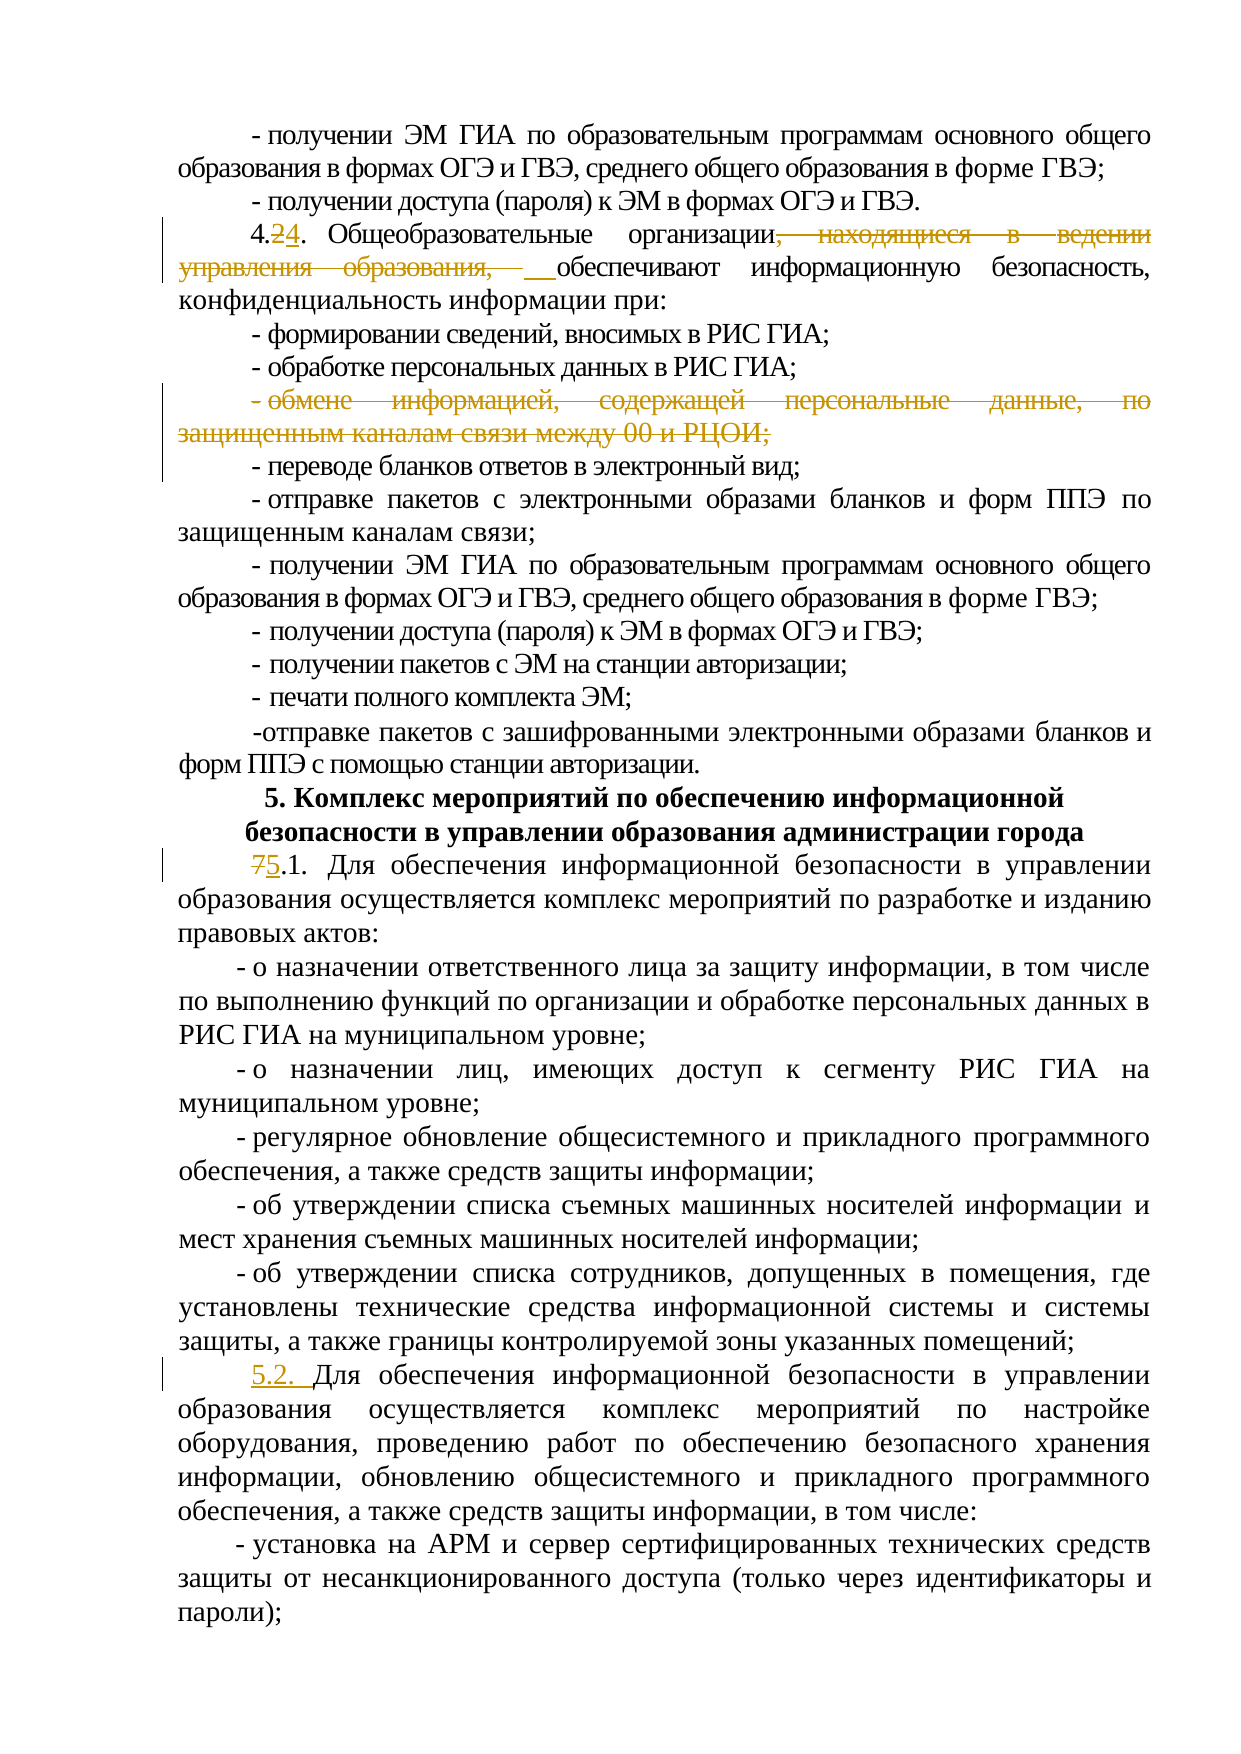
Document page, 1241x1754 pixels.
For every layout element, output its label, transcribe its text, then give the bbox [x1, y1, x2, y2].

list о назначении ответственного лица за защиту информации, в том числе по выполнению функций по организации и обработке персональных данных в РИС ГИА на муниципальном уровне; [178, 949, 1150, 1051]
list регулярное обновление общесистемного и прикладного программного обеспечения, а также средств защиты информации; [178, 1119, 1150, 1187]
list переводе бланков ответов в электронный вид; [177, 449, 1152, 482]
list отправке пакетов с электронными образами бланков и форм ППЭ по защищенным каналам связи; [177, 482, 1152, 548]
text -отправке пакетов с зашифрованными электронными образами бланков и форм ППЭ с помощью станции авторизации. [178, 714, 1152, 781]
list получении пакетов с ЭМ на станции авторизации; [177, 647, 1152, 681]
list о назначении лиц, имеющих доступ к сегменту РИС ГИА на муниципальном уровне; [178, 1051, 1151, 1119]
list получении доступа (пароля) к ЭМ в формах ОГЭ и ГВЭ. [177, 184, 1152, 217]
text 5. Комплекс мероприятий по обеспечению информационной [177, 781, 1152, 814]
list получении ЭМ ГИА по образовательным программам основного общего образования в формах ОГЭ и ГВЭ, среднего общего образования в форме ГВЭ; [177, 118, 1152, 184]
text 4.. Общеобразовательные организацииобеспечивают информационную безопасность, конфиденциальность информации при: [178, 217, 1152, 316]
list об утверждении списка сотрудников, допущенных в помещения, где установлены технические средства информационной системы и системы защиты, а также границы контролируемой зоны указанных помещений; [178, 1255, 1151, 1357]
text Для обеспечения информационной безопасности в управлении образования осуществляется комплекс мероприятий по настройке оборудования, проведению работ по обеспечению безопасного хранения информации, обновлению общесистемного и прикладного программного обеспечения, а также средств защиты информации, в том числе: [177, 1357, 1151, 1527]
list формировании сведений, вносимых в РИС ГИА; [177, 317, 1152, 350]
text .1. Для обеспечения информационной безопасности в управлении образования осуществляется комплекс мероприятий по разработке и изданию правовых актов: [177, 848, 1152, 949]
list печати полного комплекта ЭМ; [177, 681, 1152, 713]
text безопасности в управлении образования администрации города [177, 814, 1152, 848]
list получении ЭМ ГИА по образовательным программам основного общего образования в формах ОГЭ и ГВЭ, среднего общего образования в форме ГВЭ; [177, 548, 1152, 614]
list получении доступа (пароля) к ЭМ в формах ОГЭ и ГВЭ; [177, 614, 1152, 647]
list об утверждении списка съемных машинных носителей информации и мест хранения съемных машинных носителей информации; [178, 1187, 1150, 1255]
list обработке персональных данных в РИС ГИА; [177, 350, 1152, 383]
text - установка на АРМ и сервер сертифицированных технических средств защиты от несанкционированного доступа (только через идентификаторы и пароли); [177, 1527, 1152, 1629]
